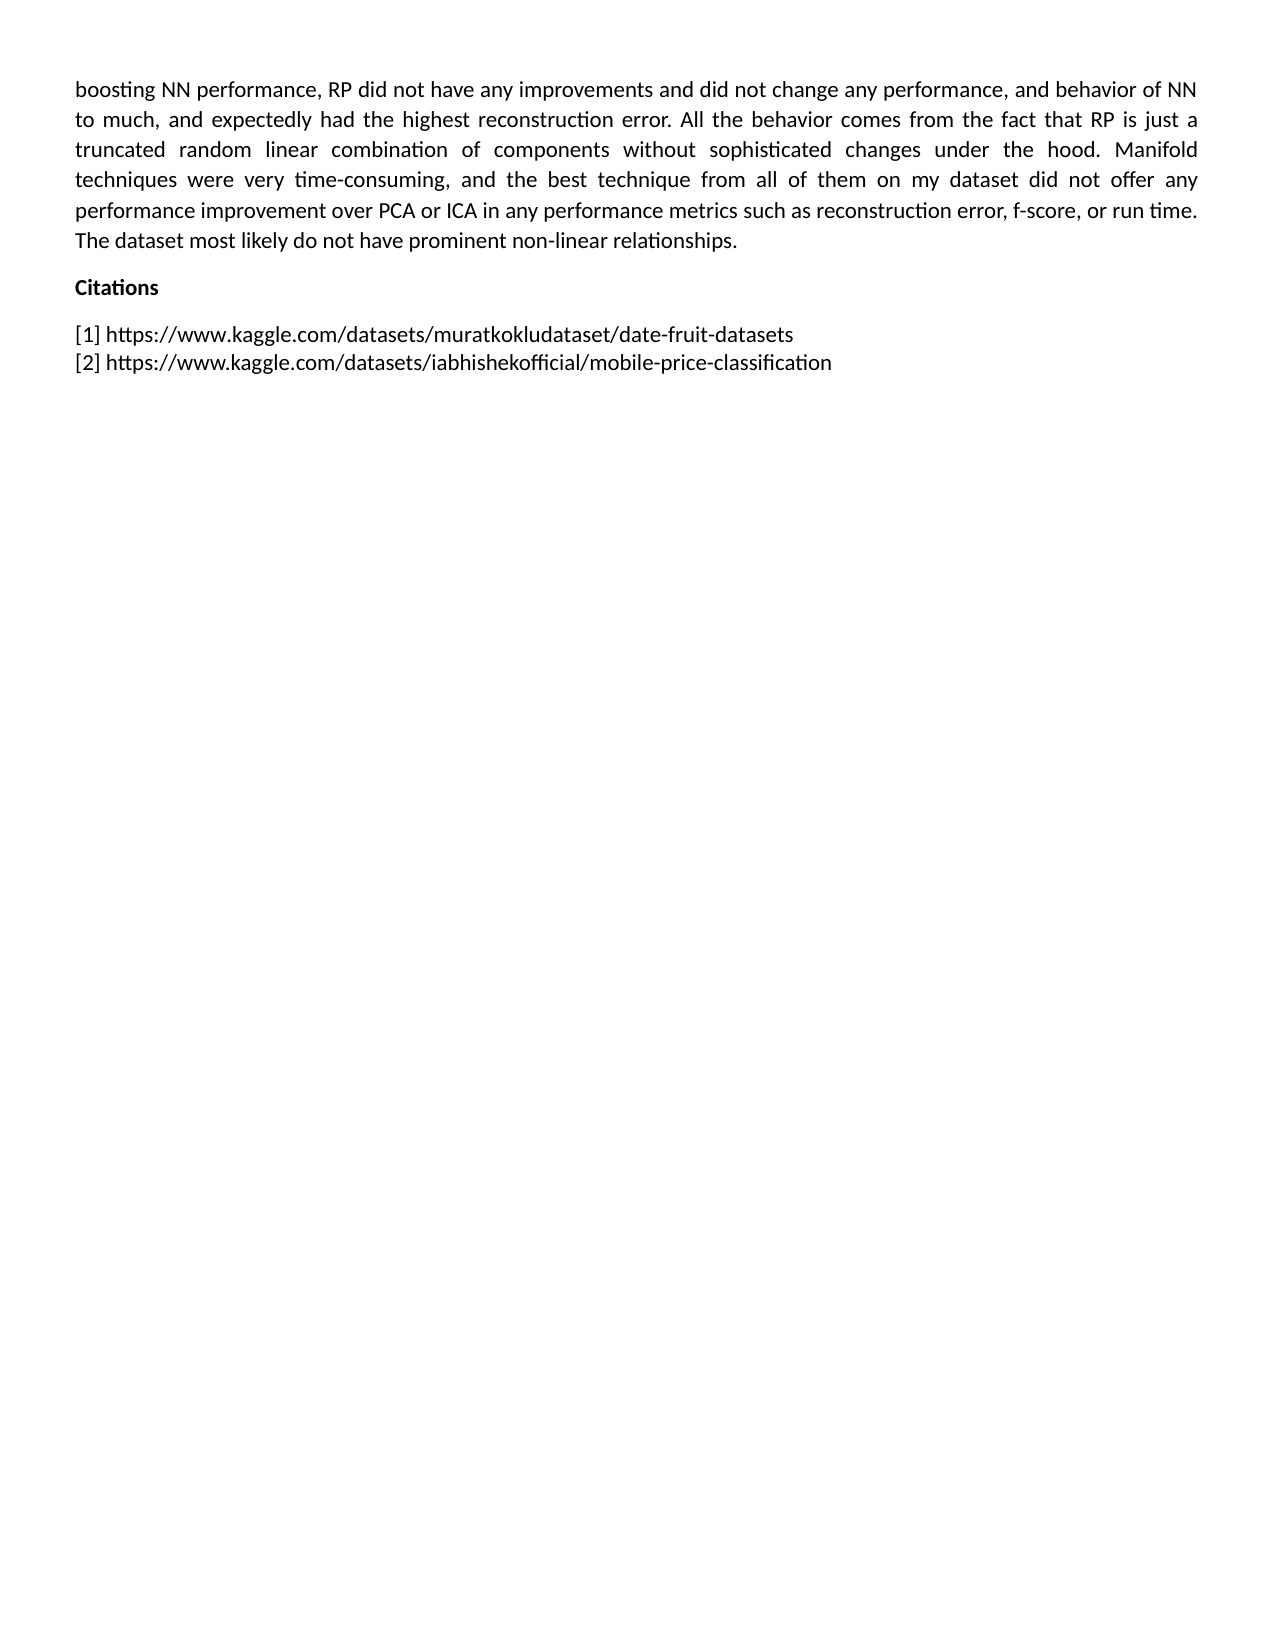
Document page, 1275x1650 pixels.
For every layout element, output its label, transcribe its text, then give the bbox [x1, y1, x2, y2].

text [75, 75, 1200, 254]
text [1] https://www.kaggle.com/datasets/muratkokludataset/date-fruit-datasets [75, 320, 1200, 348]
text [2] https://www.kaggle.com/datasets/iabhishekofficial/mobile-price-classification [75, 348, 1200, 376]
text Citations [75, 273, 1200, 301]
